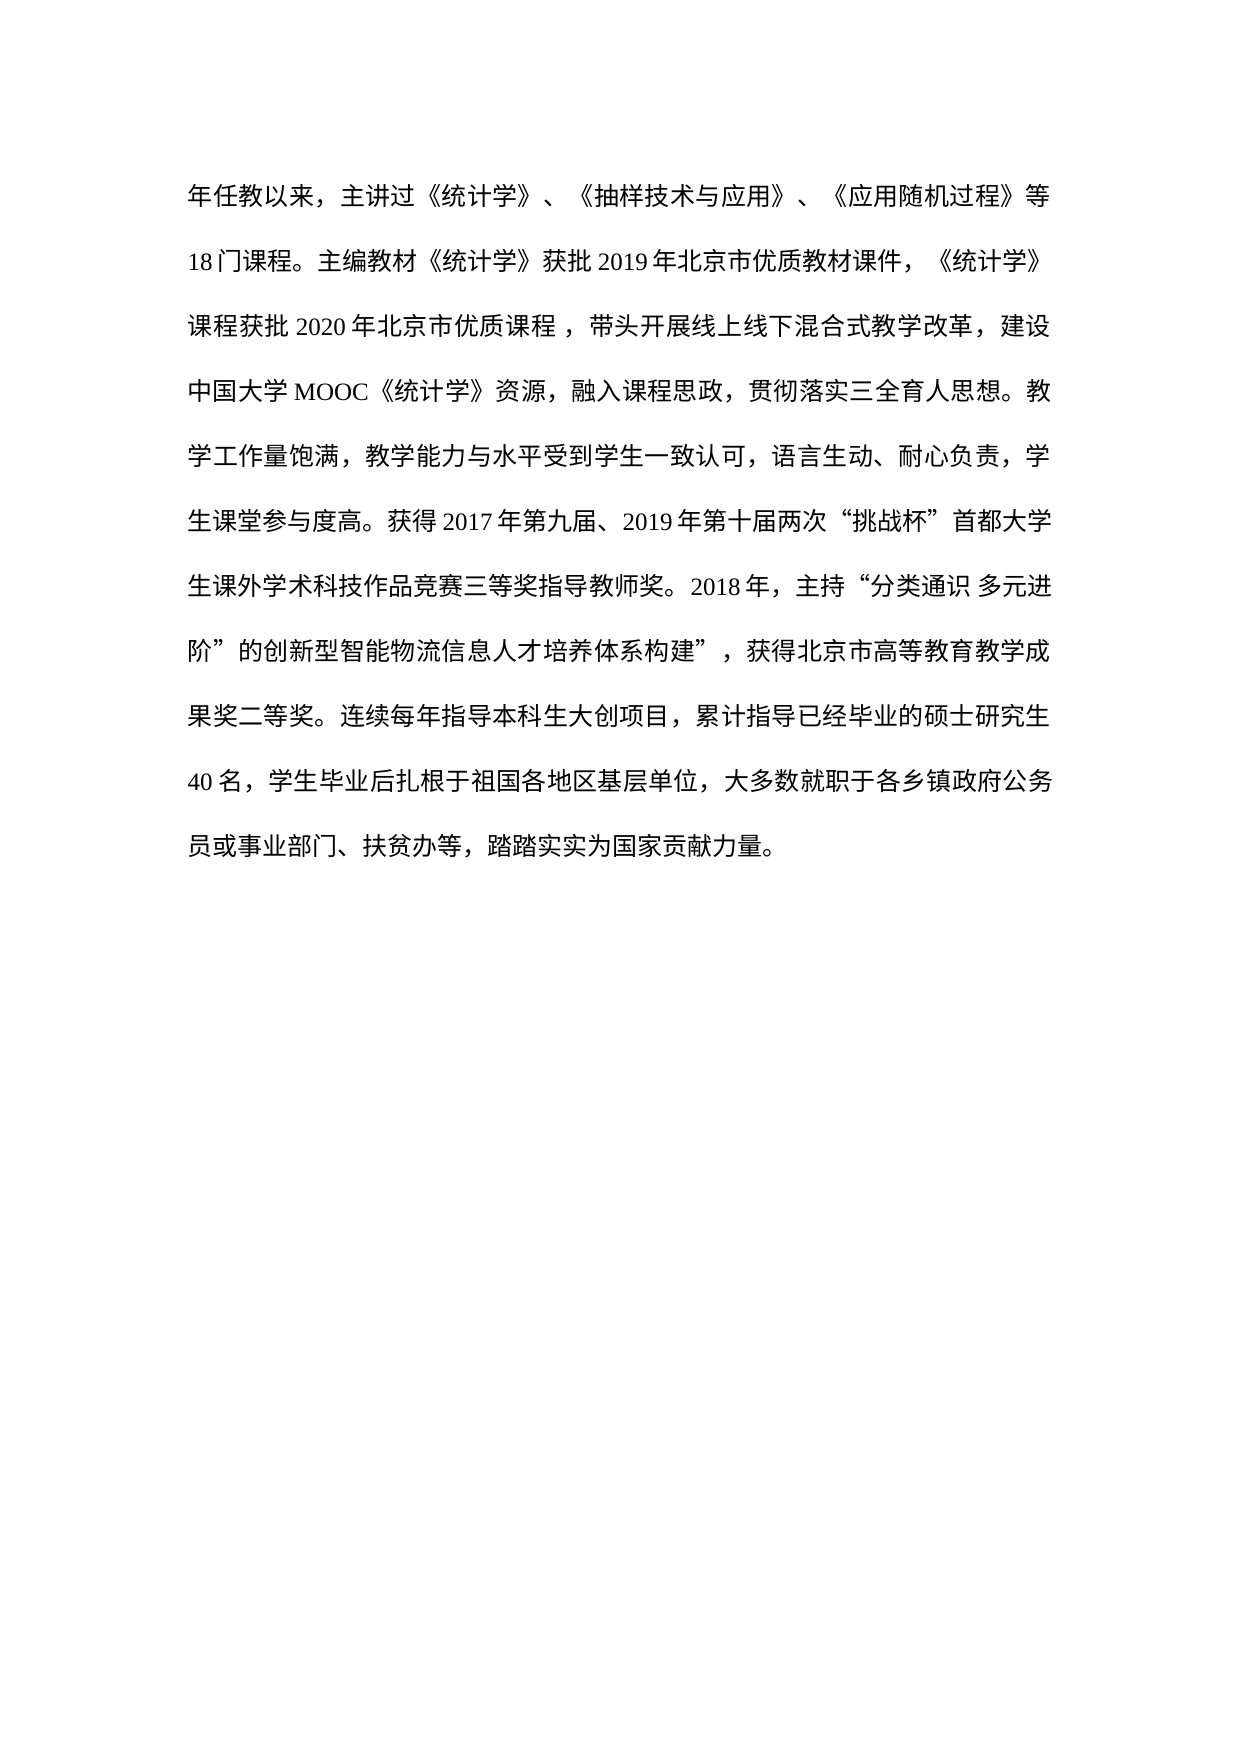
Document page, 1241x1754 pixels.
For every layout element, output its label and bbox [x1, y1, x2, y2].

text [187, 162, 1053, 877]
